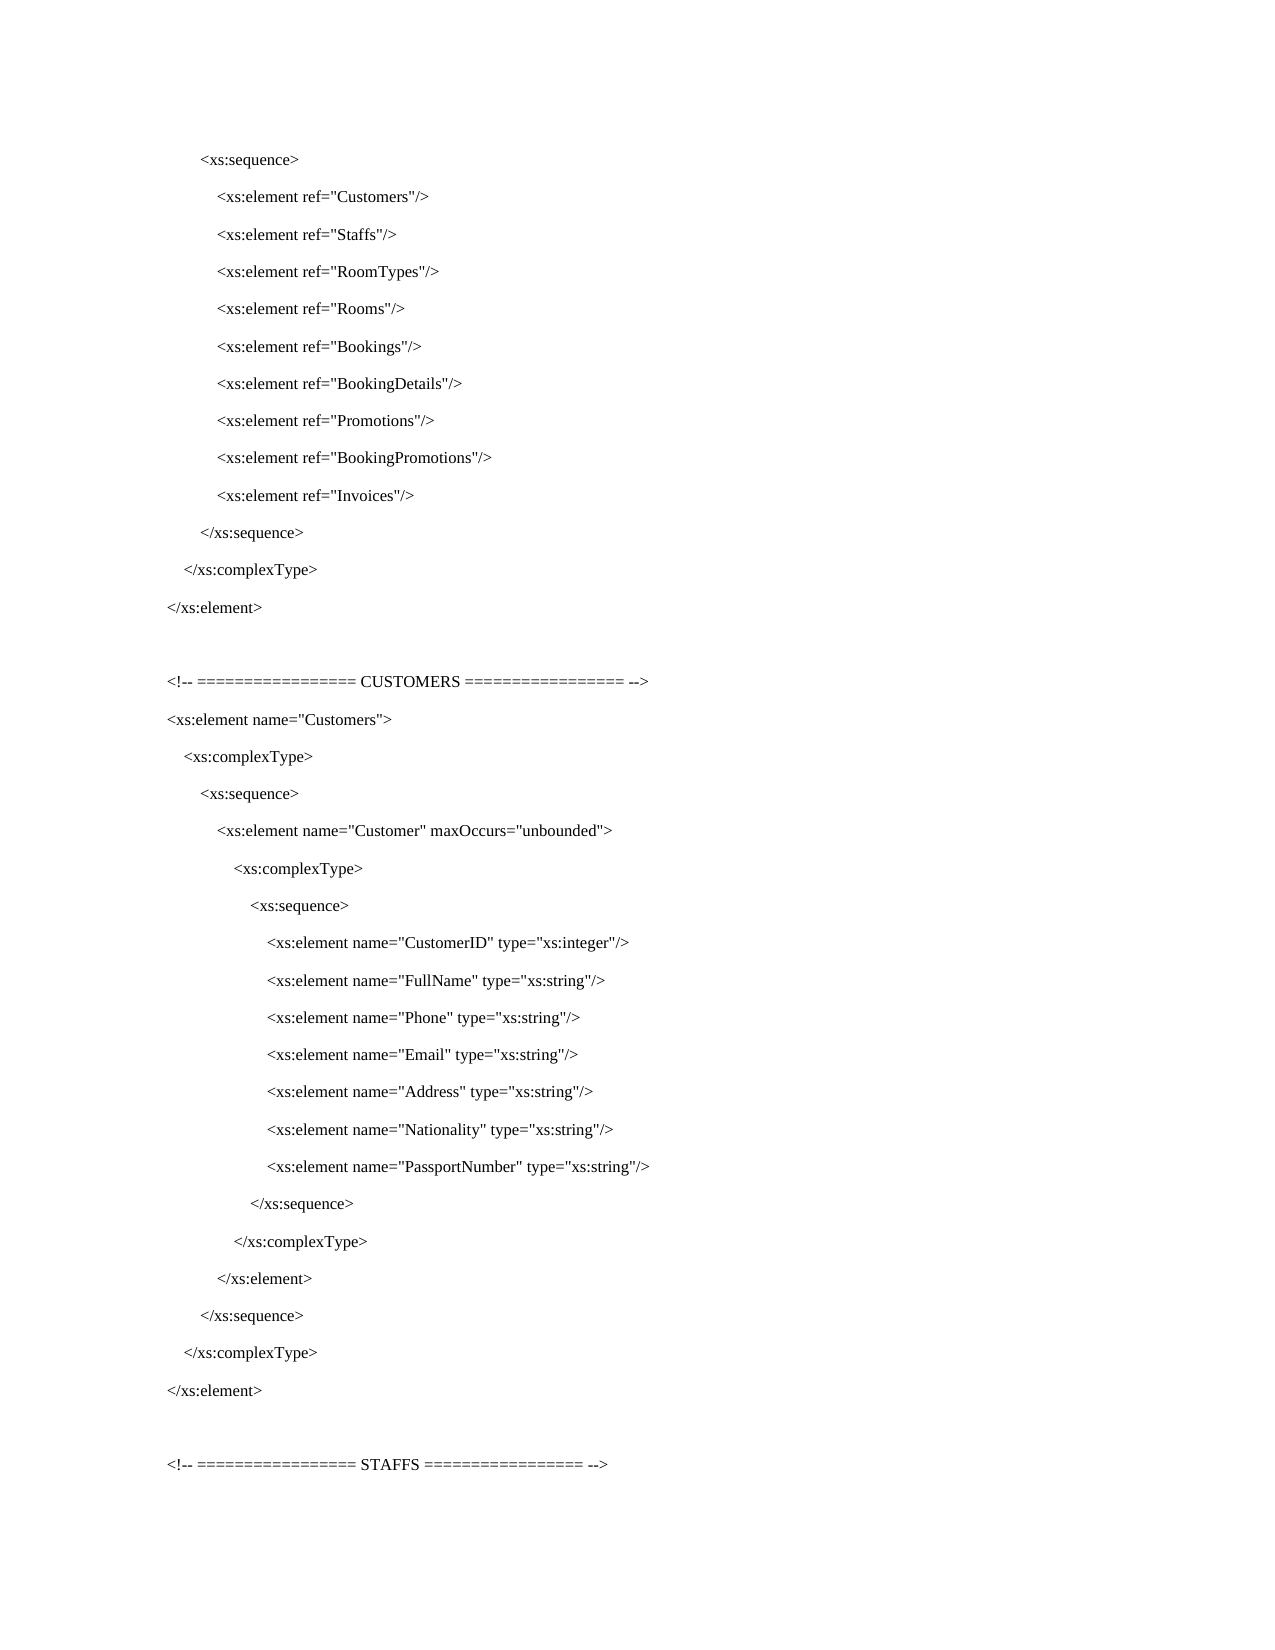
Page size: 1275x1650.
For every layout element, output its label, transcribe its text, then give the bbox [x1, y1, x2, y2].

text <xs:element ref="Bookings"/> [150, 336, 1125, 356]
text </xs:sequence> [150, 1306, 1125, 1325]
text </xs:element> [150, 1381, 1125, 1400]
text <xs:element ref="BookingDetails"/> [150, 374, 1125, 393]
text <xs:element ref="Promotions"/> [150, 411, 1125, 430]
text <xs:element name="PassportNumber" type="xs:string"/> [150, 1157, 1125, 1176]
text <xs:sequence> [150, 896, 1125, 915]
text <xs:sequence> [150, 150, 1125, 169]
text <!-- ================= STAFFS ================= --> [150, 1455, 1125, 1474]
text <xs:element name="Phone" type="xs:string"/> [150, 1008, 1125, 1027]
text <xs:element name="Nationality" type="xs:string"/> [150, 1119, 1125, 1139]
text <xs:element ref="BookingPromotions"/> [150, 448, 1125, 467]
text </xs:complexType> [150, 1343, 1125, 1362]
text <xs:element name="Address" type="xs:string"/> [150, 1082, 1125, 1101]
text <xs:element name="FullName" type="xs:string"/> [150, 970, 1125, 989]
text <xs:complexType> [150, 858, 1125, 878]
text <!-- ================= CUSTOMERS ================= --> [150, 672, 1125, 691]
text <xs:element ref="Rooms"/> [150, 299, 1125, 318]
text <xs:complexType> [150, 747, 1125, 766]
text <xs:sequence> [150, 784, 1125, 803]
text </xs:element> [150, 597, 1125, 617]
text <xs:element ref="Customers"/> [150, 187, 1125, 206]
text <xs:element ref="Invoices"/> [150, 486, 1125, 505]
text </xs:sequence> [150, 1194, 1125, 1213]
text </xs:complexType> [150, 1231, 1125, 1251]
text <xs:element name="CustomerID" type="xs:integer"/> [150, 933, 1125, 952]
text <xs:element name="Customer" maxOccurs="unbounded"> [150, 821, 1125, 840]
text </xs:complexType> [150, 560, 1125, 579]
text </xs:sequence> [150, 523, 1125, 542]
text <xs:element ref="Staffs"/> [150, 224, 1125, 244]
text <xs:element name="Email" type="xs:string"/> [150, 1045, 1125, 1064]
text </xs:element> [150, 1269, 1125, 1288]
text <xs:element name="Customers"> [150, 709, 1125, 728]
text <xs:element ref="RoomTypes"/> [150, 262, 1125, 281]
